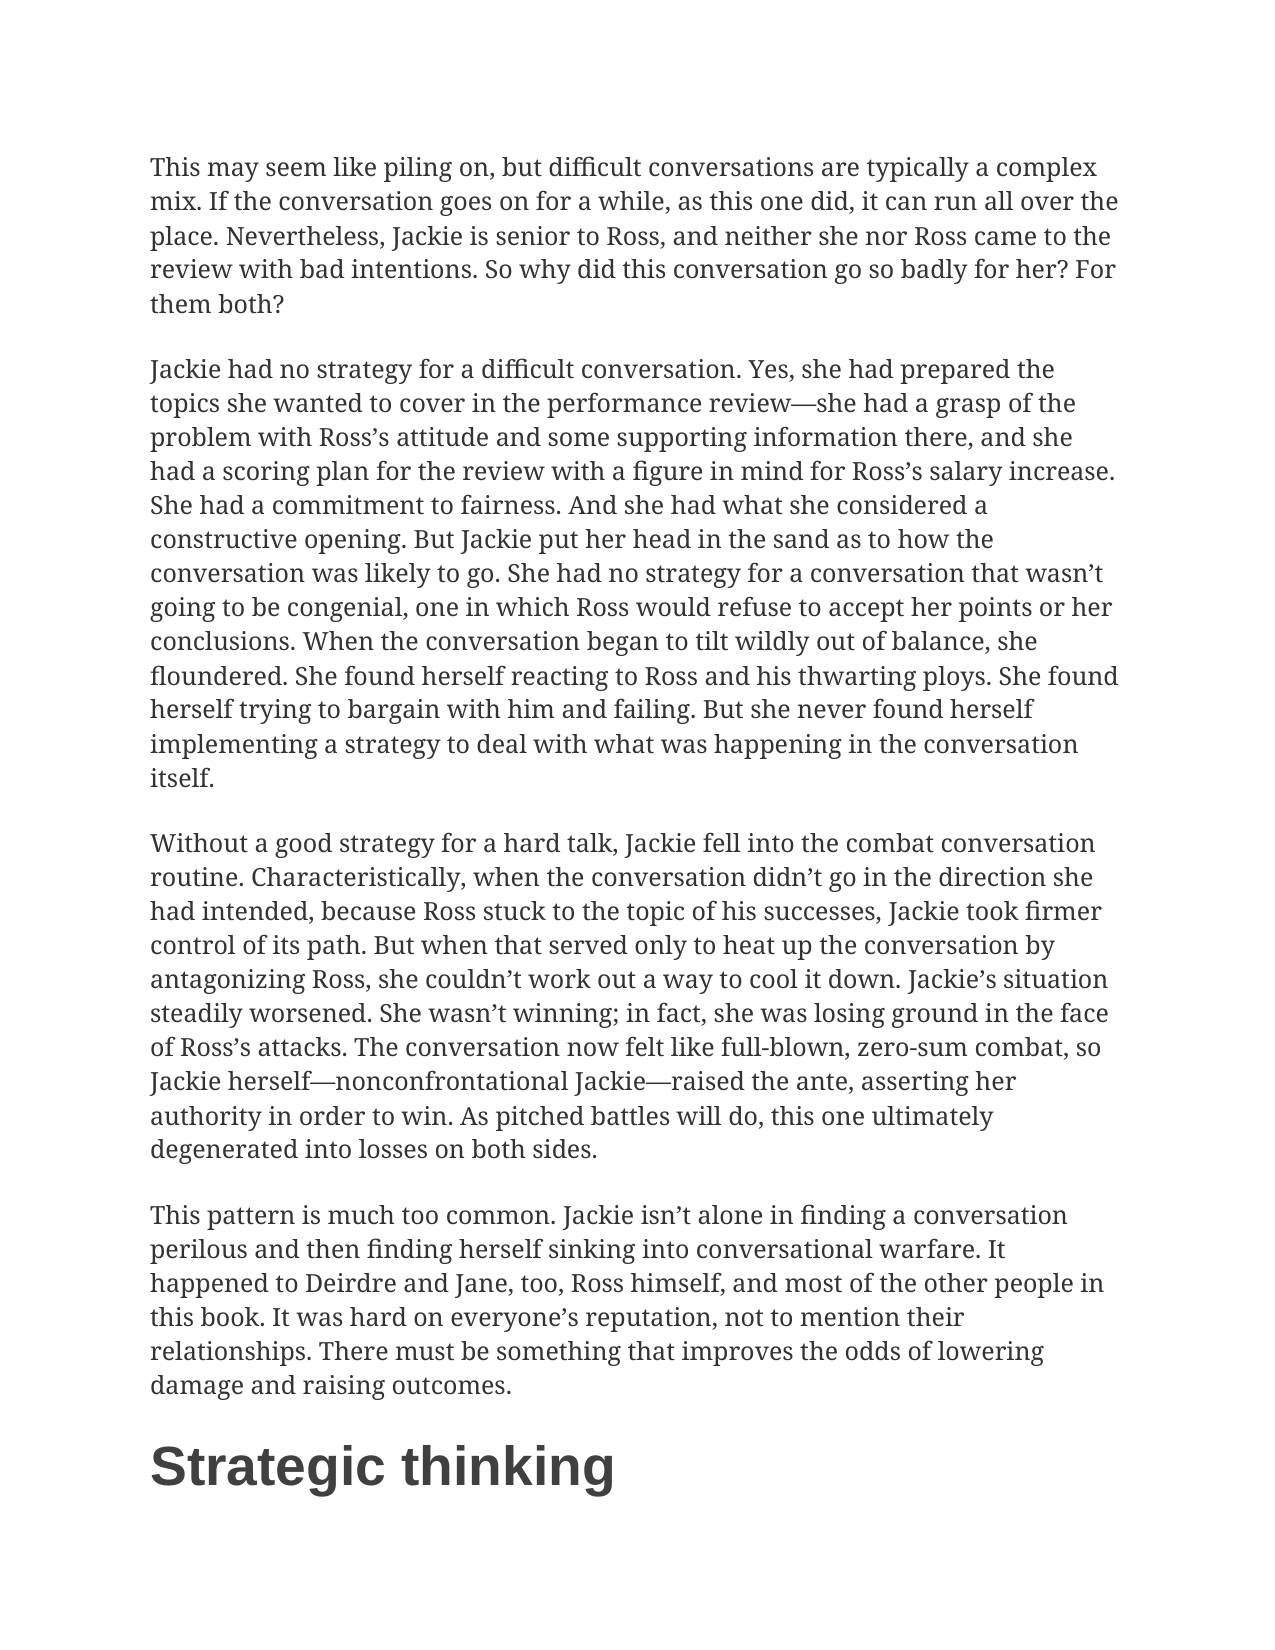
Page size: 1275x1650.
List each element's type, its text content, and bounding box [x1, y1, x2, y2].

subtitle Strategic thinking [150, 1433, 1125, 1497]
text This pattern is much too common. Jackie isn’t alone in finding a conversation perilous and then finding herself sinking into conversational warfare. It happened to Deirdre and Jane, too, Ross himself, and most of the other people in this book. It was hard on everyone’s reputation, not to mention their relationships. There must be something that improves the odds of lowering damage and raising outcomes. [150, 1197, 1125, 1402]
text Jackie had no strategy for a difficult conversation. Yes, she had prepared the topics she wanted to cover in the performance review—she had a grasp of the problem with Ross’s attitude and some supporting information there, and she had a scoring plan for the review with a figure in mind for Ross’s salary increase. She had a commitment to fairness. And she had what she considered a constructive opening. But Jackie put her head in the sand as to how the conversation was likely to go. She had no strategy for a conversation that wasn’t going to be congenial, one in which Ross would refuse to accept her points or her conclusions. When the conversation began to tilt wildly out of balance, she floundered. She found herself reacting to Ross and his thwarting ploys. She found herself trying to bargain with him and failing. But she never found herself implementing a strategy to deal with what was happening in the conversation itself. [150, 352, 1125, 794]
text This may seem like piling on, but difficult conversations are typically a complex mix. If the conversation goes on for a while, as this one did, it can run all over the place. Nevertheless, Jackie is senior to Ross, and neither she nor Ross came to the review with bad intentions. So why did this conversation go so badly for her? For them both? [150, 150, 1125, 320]
text Without a good strategy for a hard talk, Jackie fell into the combat conversation routine. Characteristically, when the conversation didn’t go in the direction she had intended, because Ross stuck to the topic of his successes, Jackie took firmer control of its path. But when that served only to heat up the conversation by antagonizing Ross, she couldn’t work out a way to cool it down. Jackie’s situation steadily worsened. She wasn’t winning; in fact, she was losing ground in the face of Ross’s attacks. The conversation now felt like full-blown, zero-sum combat, so Jackie herself—nonconfrontational Jackie—raised the ante, asserting her authority in order to win. As pitched battles will do, this one ultimately degenerated into losses on both sides. [150, 826, 1125, 1166]
